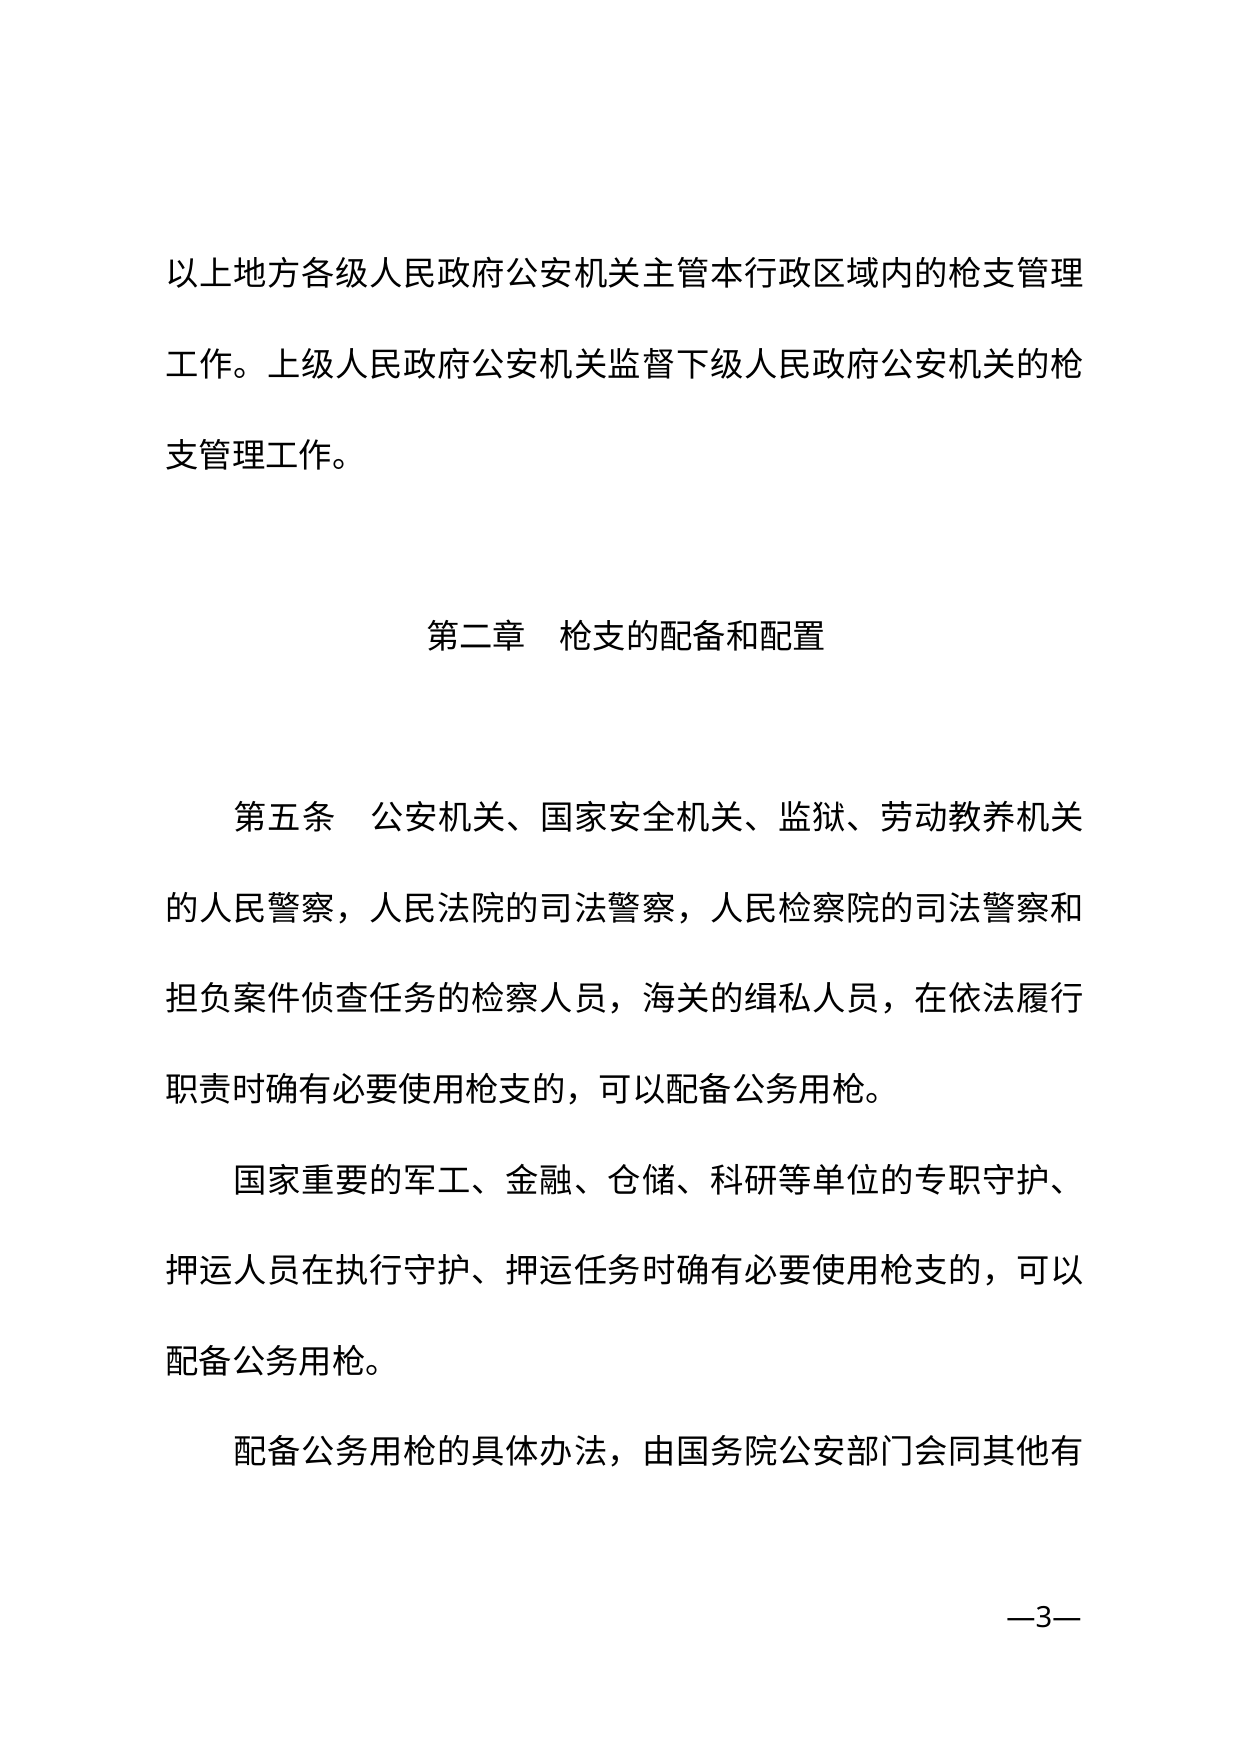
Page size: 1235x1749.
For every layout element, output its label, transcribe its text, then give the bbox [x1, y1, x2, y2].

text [165, 1404, 1087, 1495]
text 第二章 枪支的配备和配置 [165, 588, 1087, 679]
text 第五条 公安机关、国家安全机关、监狱、劳动教养机关的人民警察，人民法院的司法警察，人民检察院的司法警察和担负案件侦查任务的检察人员，海关的缉私人员，在依法履行职责时确有必要使用枪支的，可以配备公务用枪。 [165, 770, 1087, 1132]
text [165, 226, 1087, 498]
text 国家重要的军工、金融、仓储、科研等单位的专职守护、押运人员在执行守护、押运任务时确有必要使用枪支的，可以配备公务用枪。 [165, 1132, 1087, 1404]
